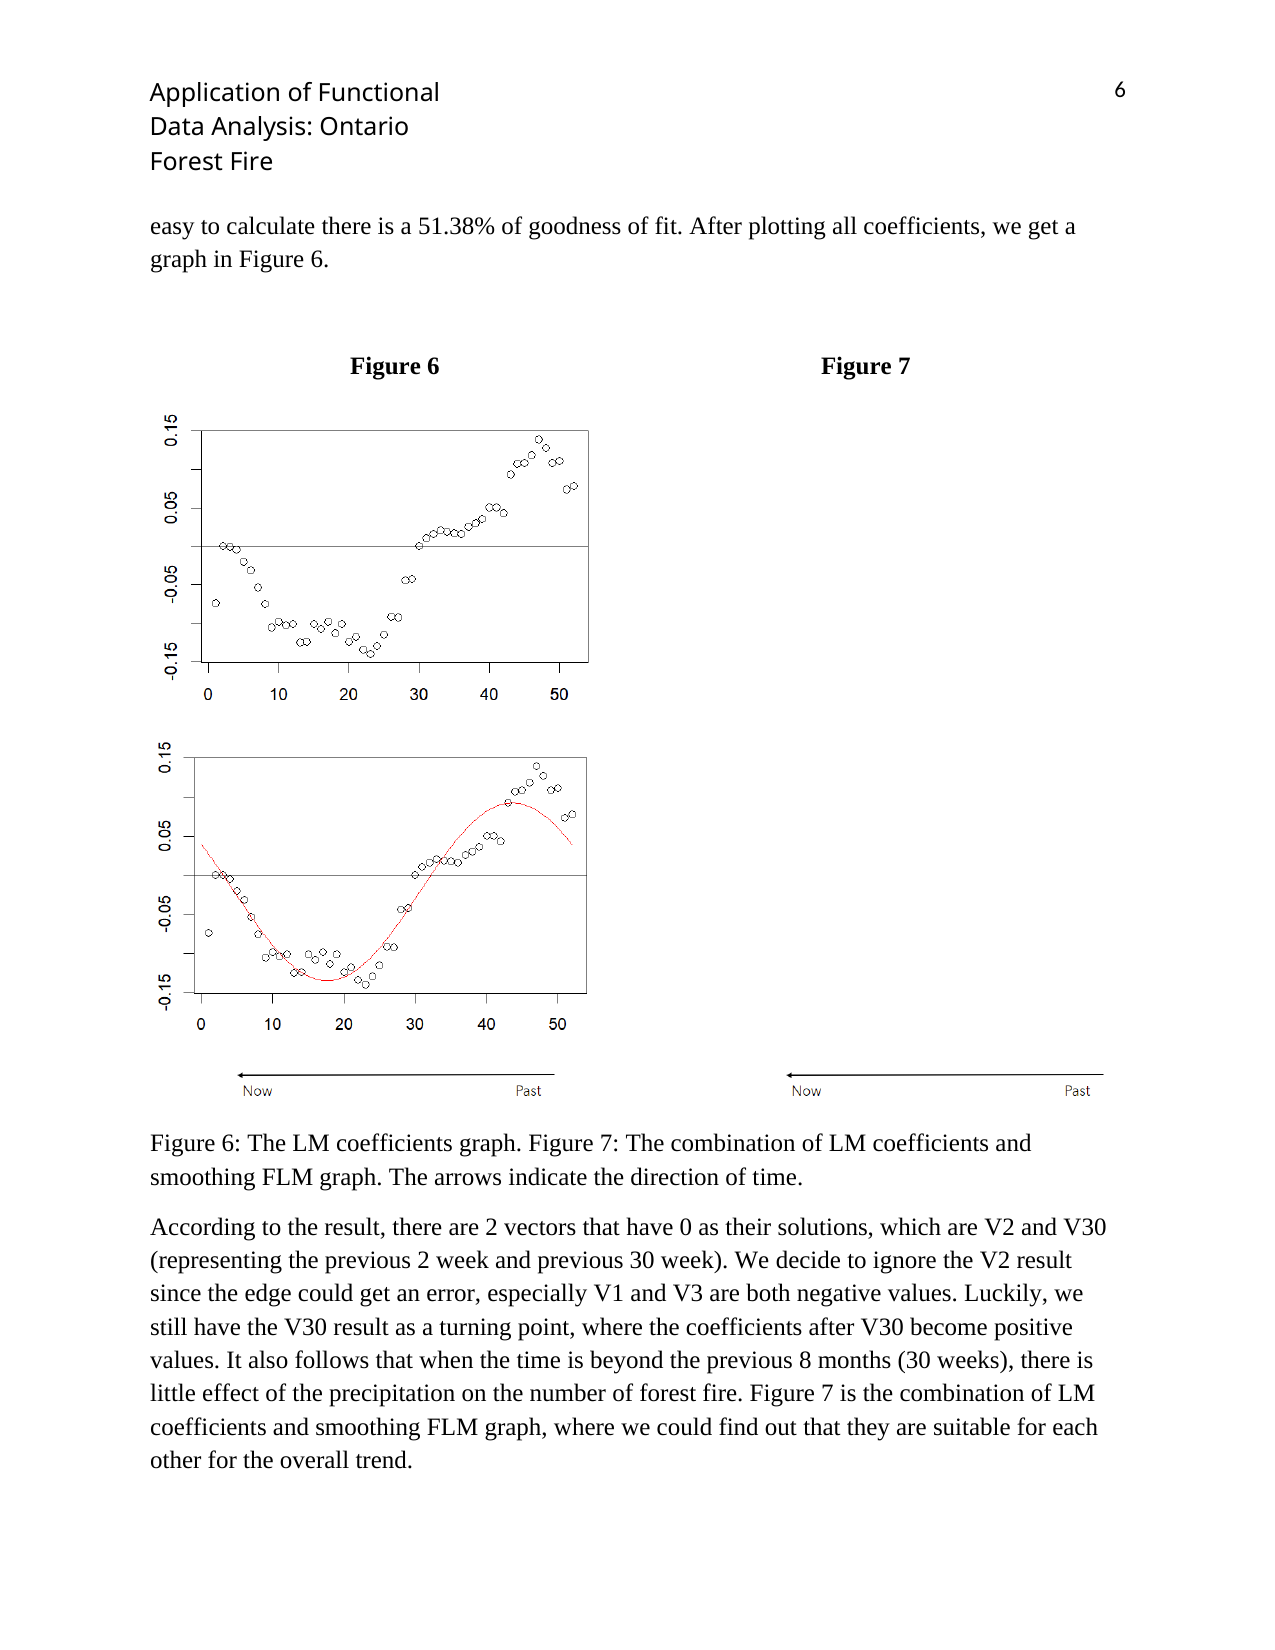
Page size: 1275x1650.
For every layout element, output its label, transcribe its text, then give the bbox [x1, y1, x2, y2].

text Figure 6: The LM coefficients graph. Figure 7: The combination of LM coefficients and smoothing FLM graph. The arrows indicate the direction of time. [150, 1128, 1125, 1190]
text According to the result, there are 2 vectors that have 0 as their solutions, which are V2 and V30 (representing the previous 2 week and previous 30 week). We decide to ignore the V2 result since the edge could get an error, especially V1 and V3 are both negative values. Luckily, we still have the V30 result as a turning point, where the coefficients after V30 become positive values. It also follows that when the time is beyond the previous 8 months (30 weeks), there is little effect of the precipitation on the number of forest fire. Figure 7 is the combination of LM coefficients and smoothing FLM graph, where we could find out that they are suitable for each other for the overall trend. [150, 1212, 1125, 1474]
picture [776, 1067, 1118, 1107]
picture [150, 730, 625, 1046]
picture [150, 400, 628, 725]
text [150, 211, 1125, 273]
picture [227, 1067, 569, 1107]
text Figure 6 Figure 7 [150, 351, 1125, 379]
